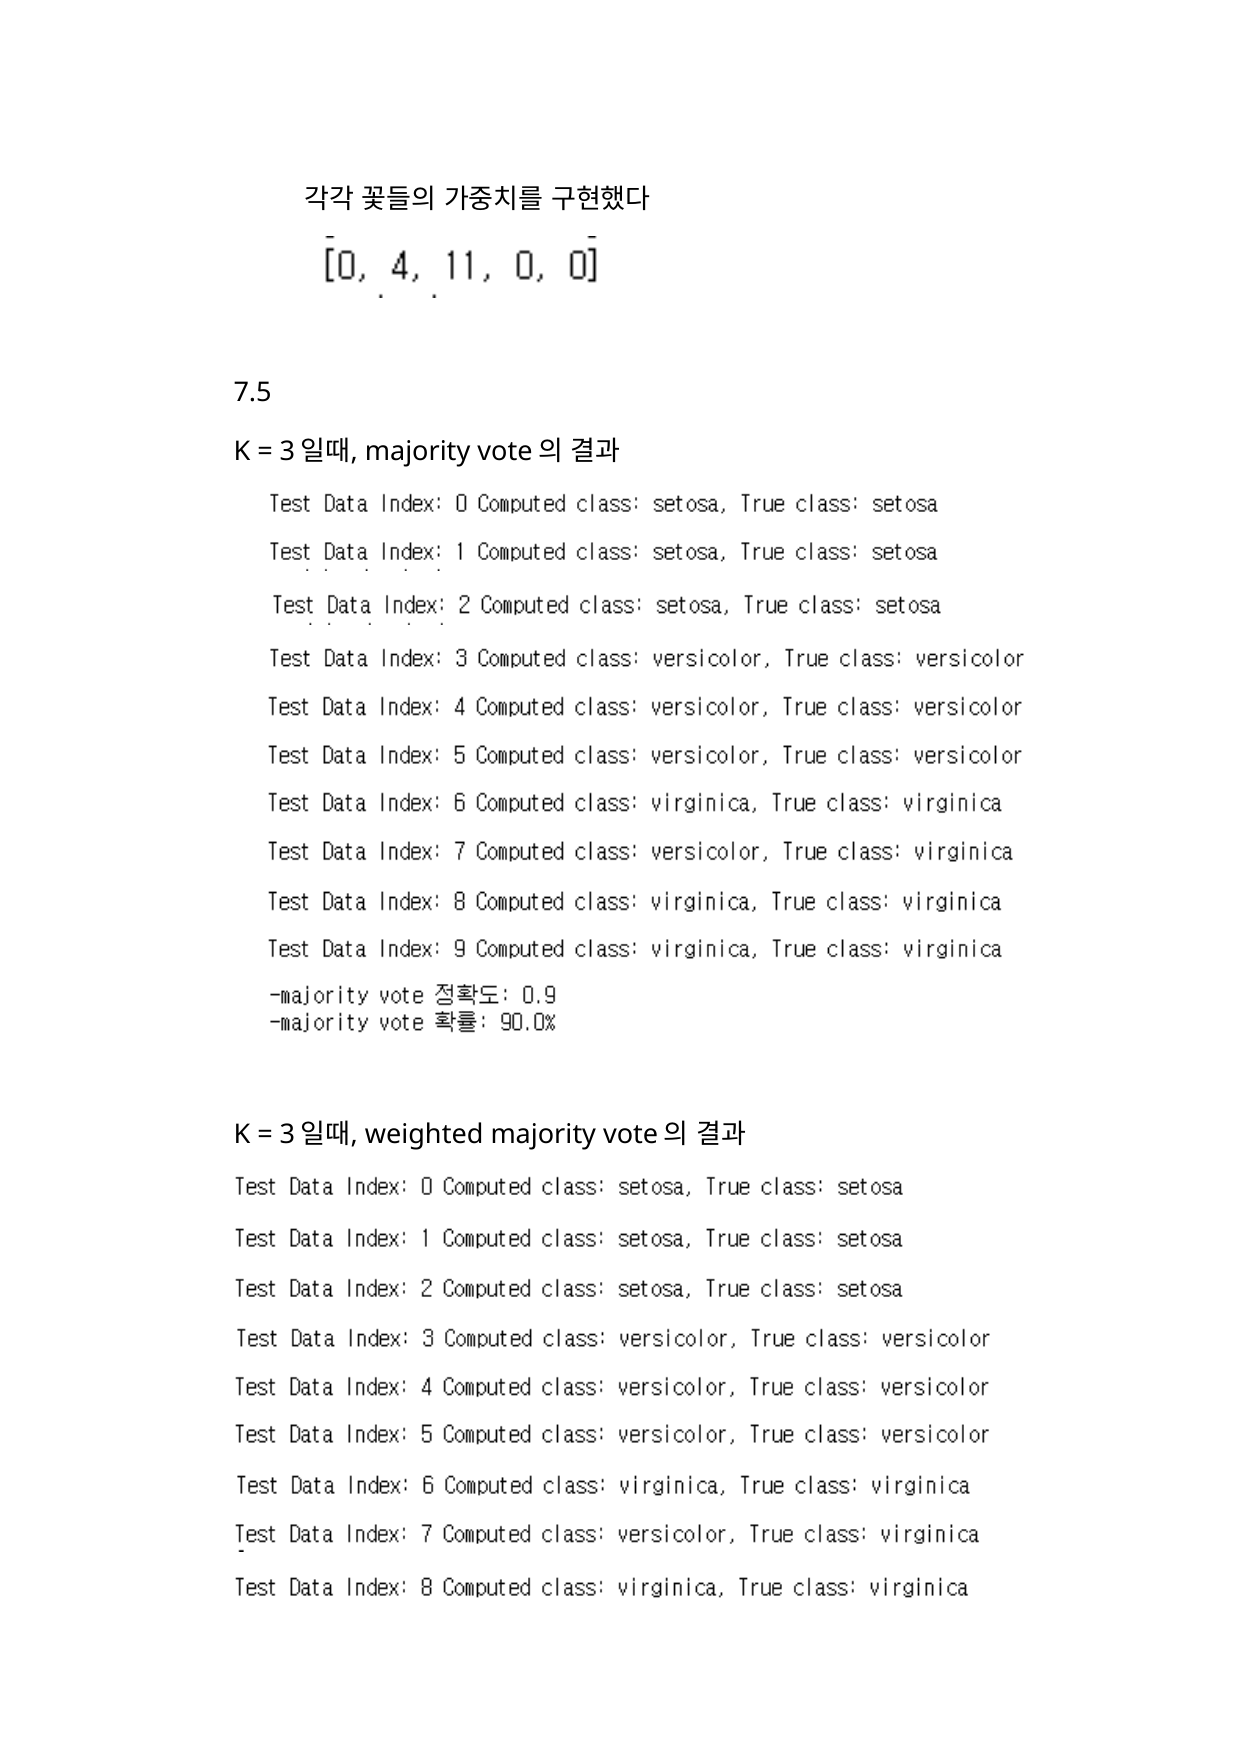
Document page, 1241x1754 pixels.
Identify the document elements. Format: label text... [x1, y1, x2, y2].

picture [233, 1420, 999, 1451]
picture [266, 837, 1019, 870]
picture [266, 742, 1031, 772]
picture [266, 538, 953, 571]
picture [233, 1171, 917, 1203]
picture [304, 236, 622, 298]
picture [233, 1273, 915, 1305]
picture [266, 488, 944, 520]
picture [266, 790, 1011, 818]
picture [233, 1221, 915, 1255]
text 7.5 [150, 372, 1090, 409]
text K = 3일때, majority vote의 결과 [150, 429, 1090, 468]
picture [233, 1323, 996, 1353]
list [229, 177, 1090, 216]
picture [266, 888, 1009, 917]
picture [266, 694, 1028, 722]
text K = 3일때, weighted majority vote의 결과 [150, 1112, 1090, 1152]
picture [266, 643, 1030, 676]
picture [233, 1371, 998, 1402]
picture [266, 935, 1008, 965]
picture [266, 590, 947, 625]
picture [233, 1468, 976, 1502]
picture [233, 1520, 990, 1552]
picture [233, 1570, 979, 1604]
picture [266, 983, 573, 1037]
